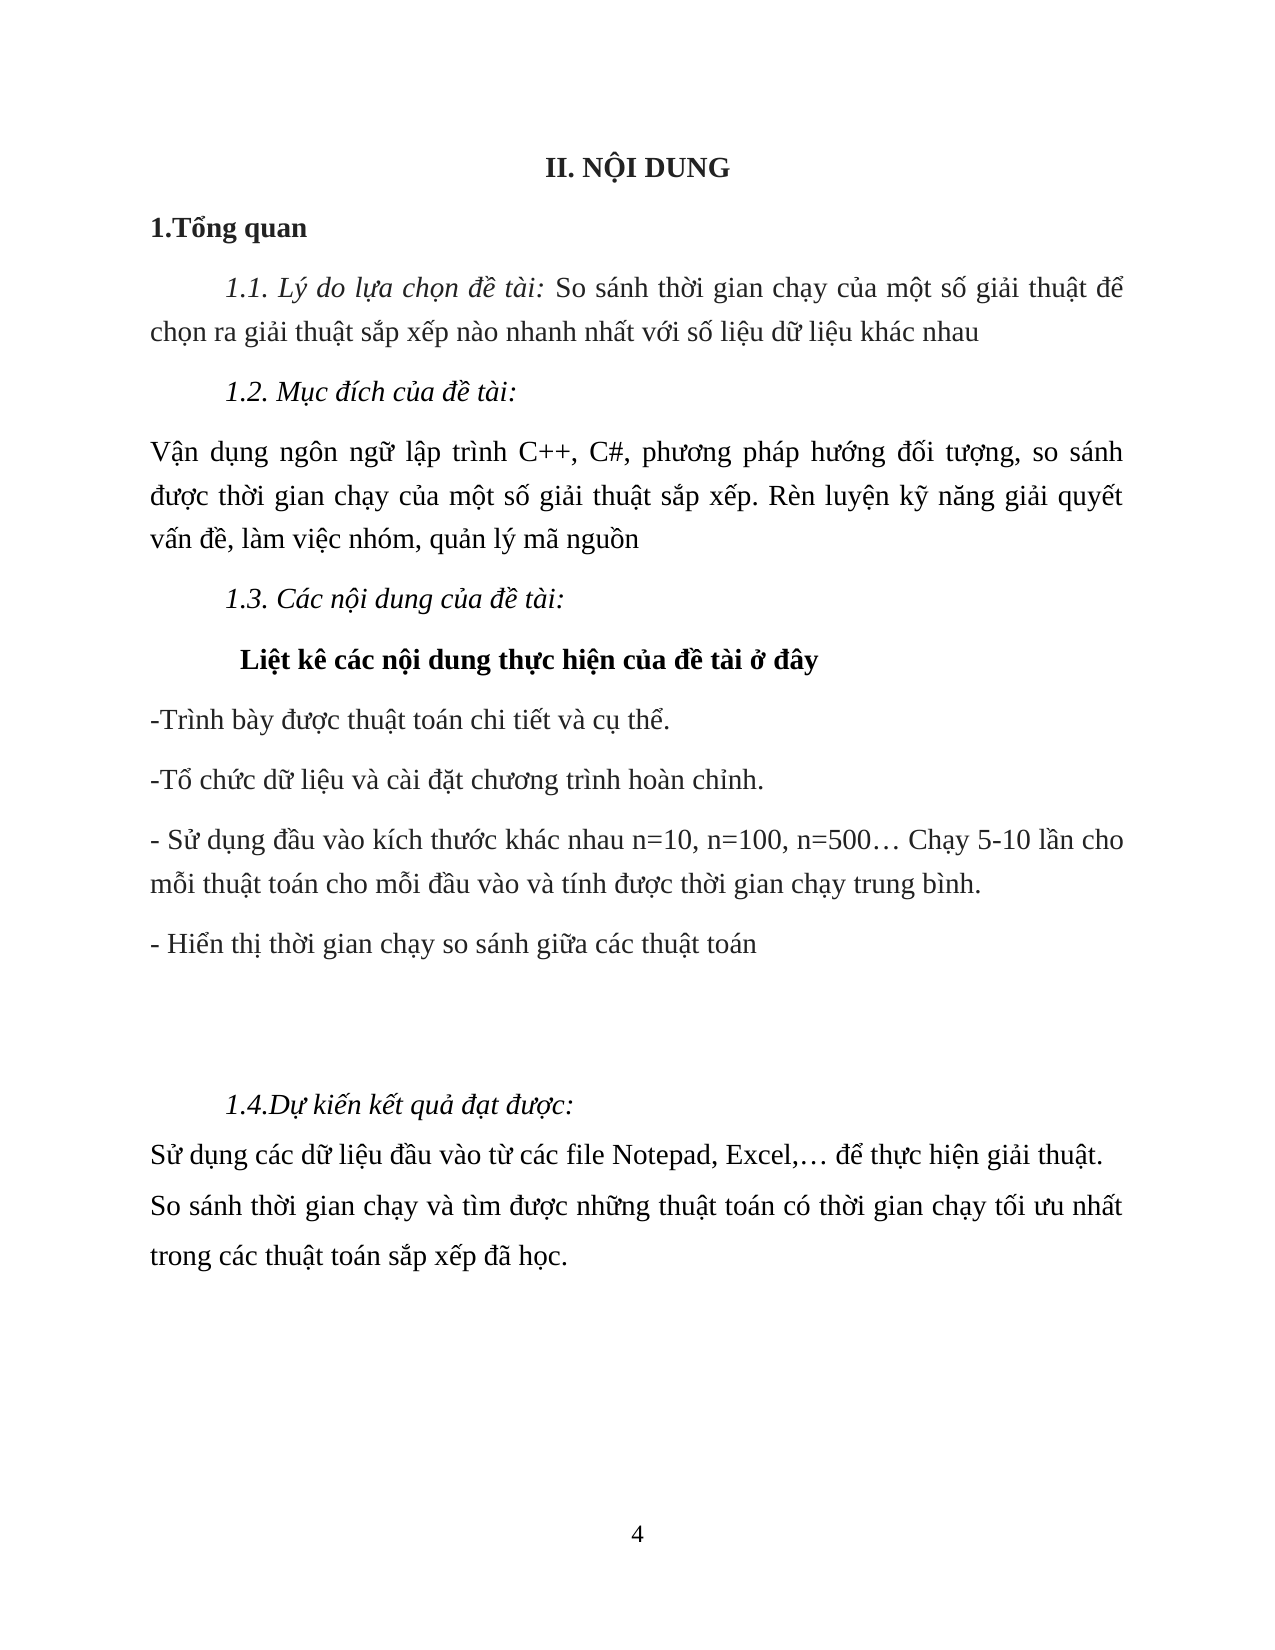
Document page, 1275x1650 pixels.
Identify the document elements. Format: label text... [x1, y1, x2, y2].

text -Tổ chức dữ liệu và cài đặt chương trình hoàn chỉnh. [150, 762, 1125, 796]
text 1.1. Lý do lựa chọn đề tài: So sánh thời gian chạy của một số giải thuật để chọn ra giải thuật sắp xếp nào nhanh nhất với số liệu dữ liệu khác nhau [150, 270, 1125, 347]
text 1.2. Mục đích của đề tài: [150, 374, 1125, 408]
text So sánh thời gian chạy và tìm được những thuật toán có thời gian chạy tối ưu nhất trong các thuật toán sắp xếp đã học. [150, 1188, 1125, 1272]
text - Sử dụng đầu vào kích thước khác nhau n=10, n=100, n=500… Chạy 5-10 lần cho mỗi thuật toán cho mỗi đầu vào và tính được thời gian chạy trung bình. [150, 822, 1125, 899]
text Sử dụng các dữ liệu đầu vào từ các file Notepad, Excel,… để thực hiện giải thuật. [150, 1137, 1125, 1171]
text 1.3. Các nội dung của đề tài: [150, 582, 1125, 615]
text - Hiển thị thời gian chạy so sánh giữa các thuật toán [150, 926, 1125, 960]
text Vận dụng ngôn ngữ lập trình C++, C#, phương pháp hướng đối tượng, so sánh được thời gian chạy của một số giải thuật sắp xếp. Rèn luyện kỹ năng giải quyết vấn đề, làm việc nhóm, quản lý mã nguồn [150, 434, 1125, 555]
text 1.4.Dự kiến kết quả đạt được: [150, 1087, 1125, 1121]
text II. NỘI DUNG [150, 150, 1125, 183]
text -Trình bày được thuật toán chi tiết và cụ thể. [150, 702, 1125, 736]
text Liệt kê các nội dung thực hiện của đề tài ở đây [150, 642, 1125, 675]
text 1.Tổng quan [150, 210, 1125, 244]
